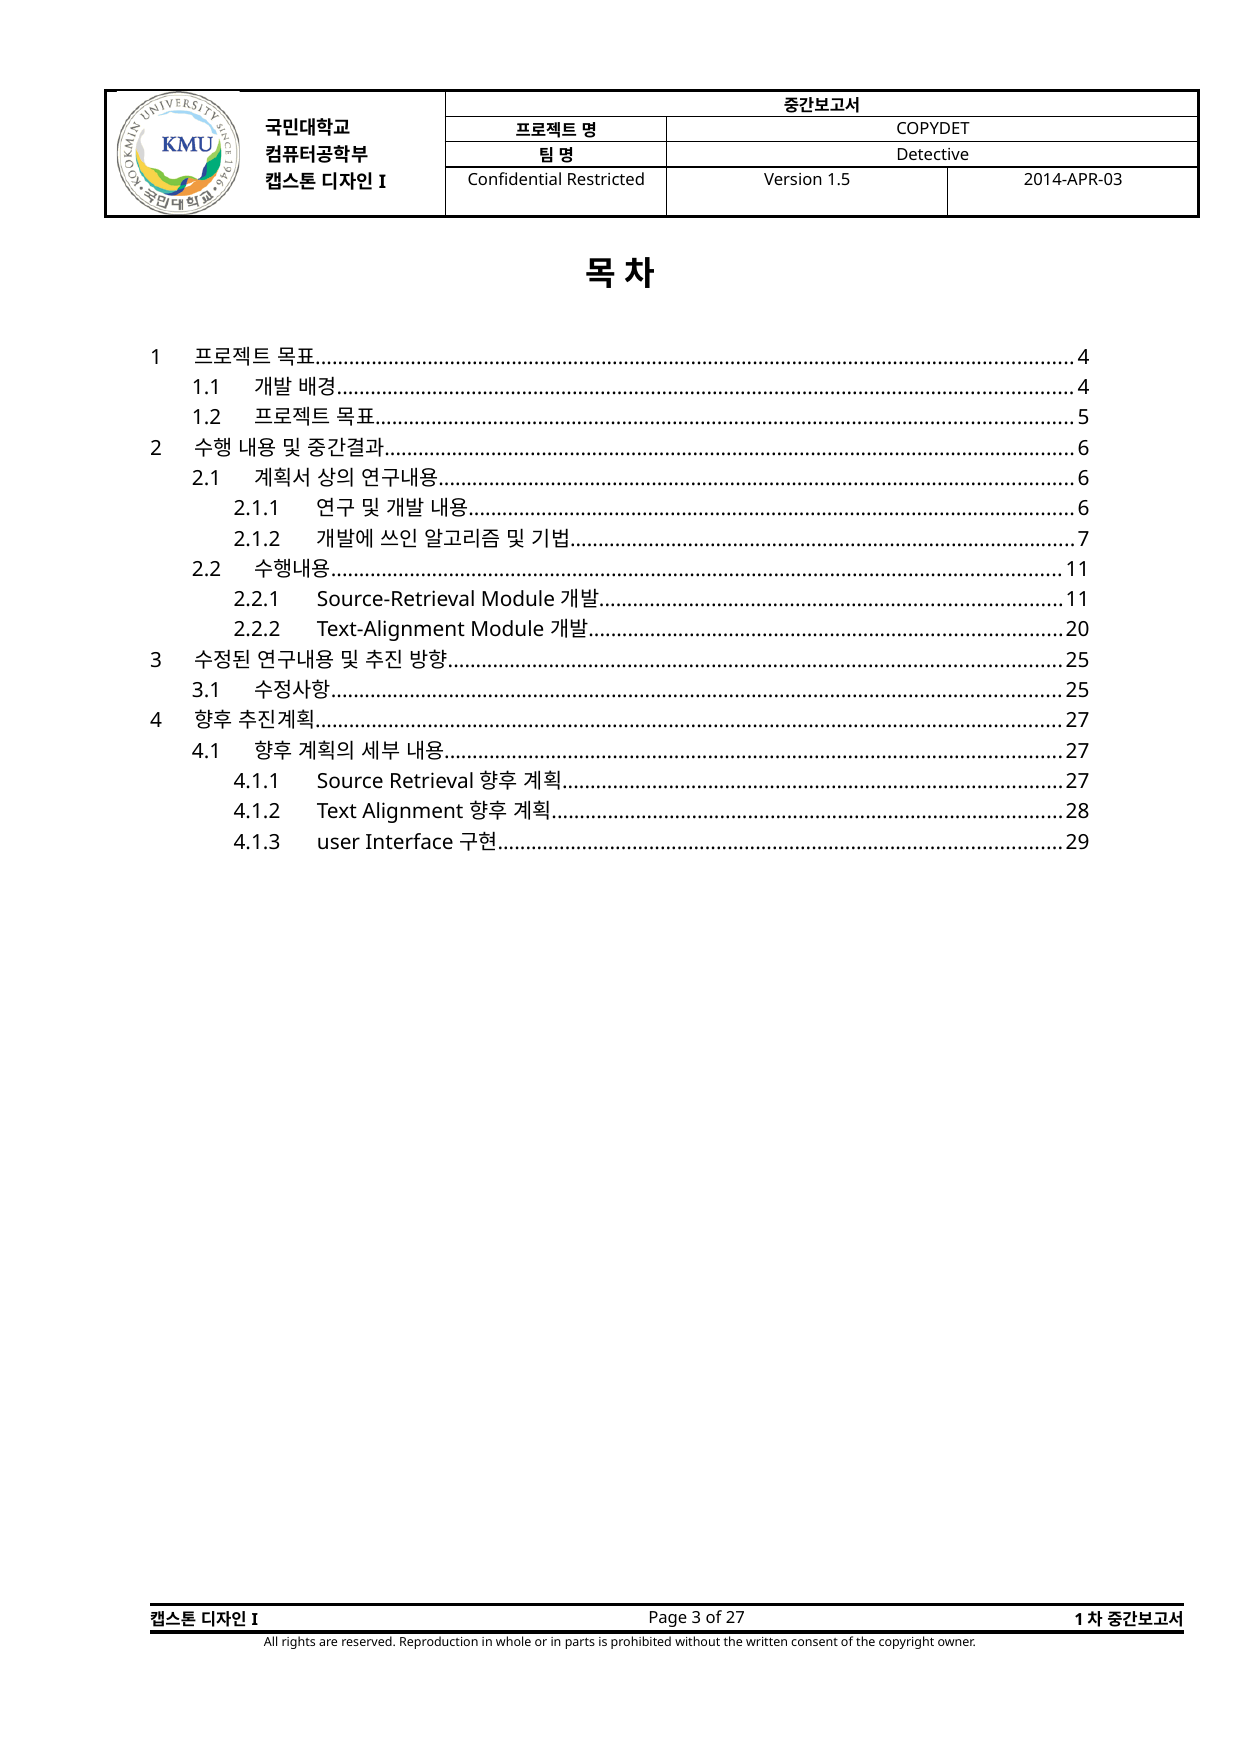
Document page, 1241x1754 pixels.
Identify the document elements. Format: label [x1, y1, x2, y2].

picture [116, 91, 240, 215]
